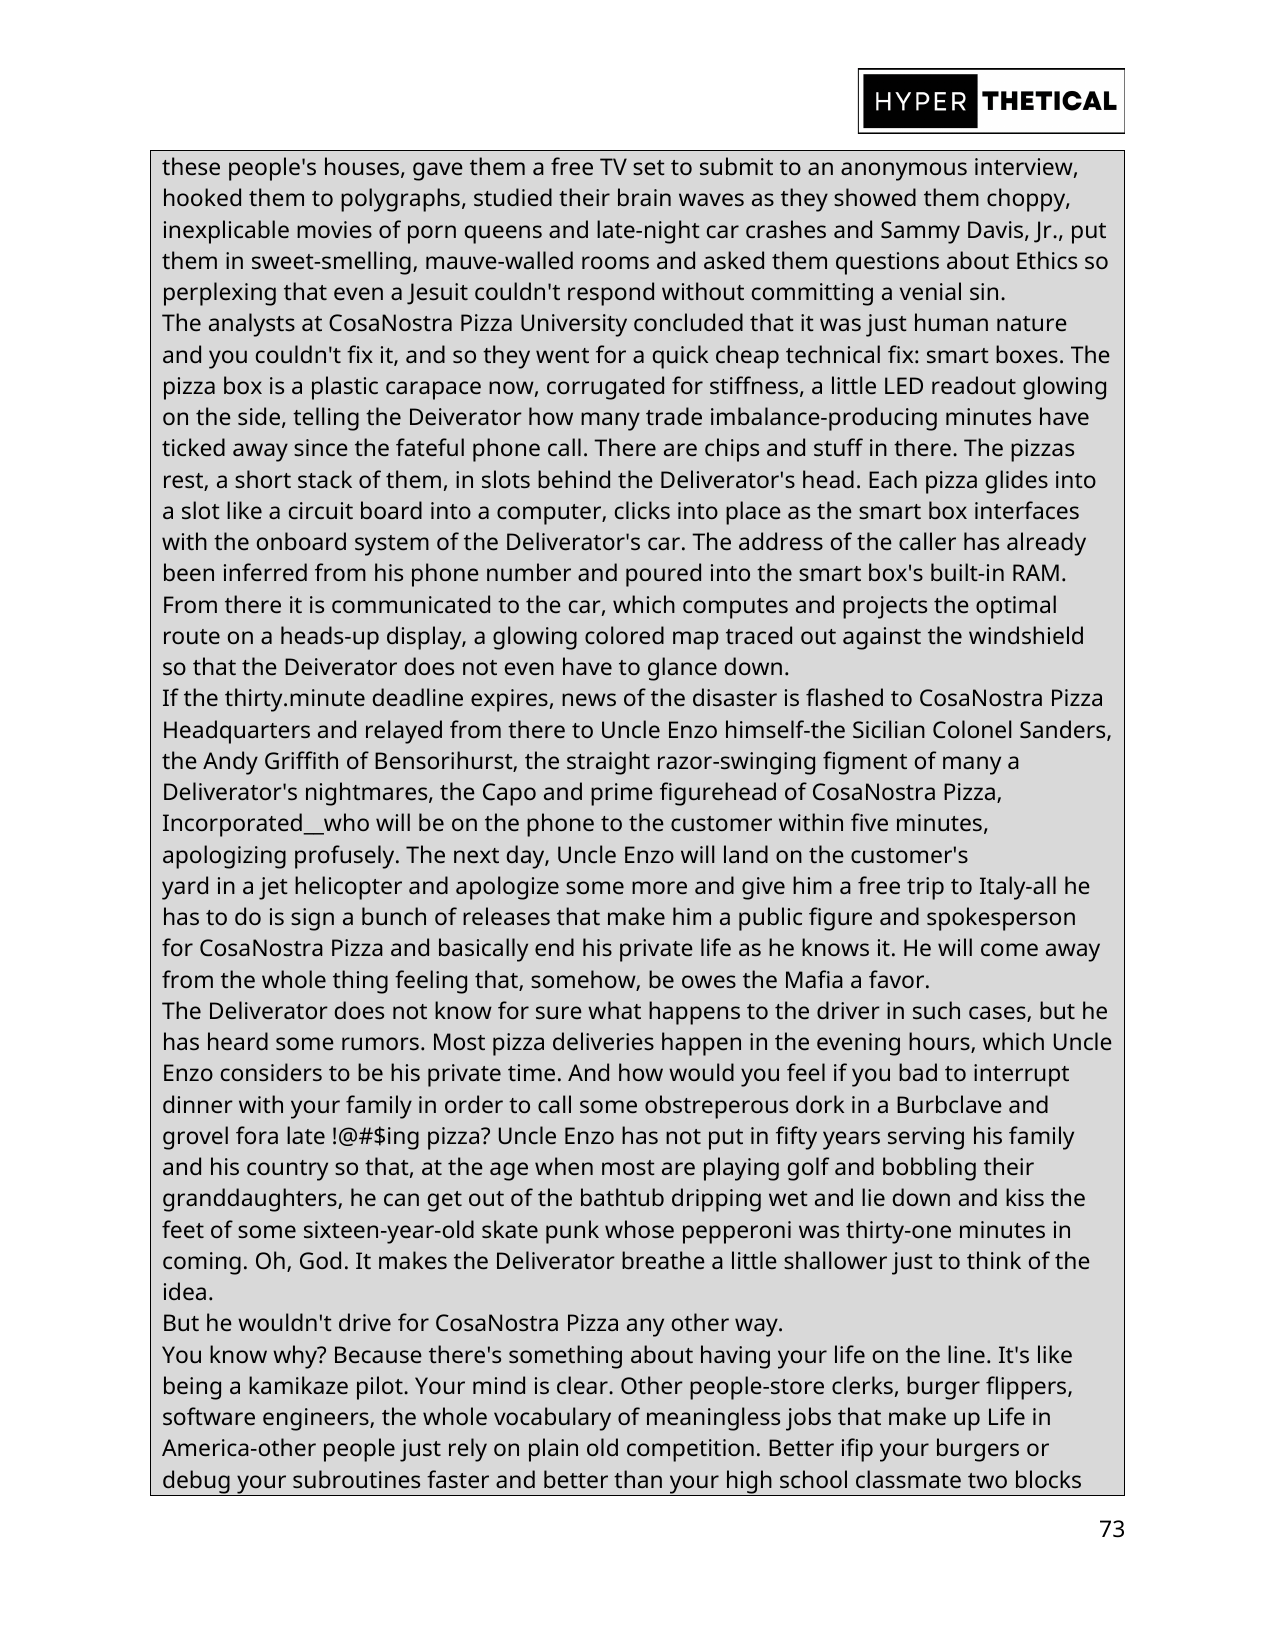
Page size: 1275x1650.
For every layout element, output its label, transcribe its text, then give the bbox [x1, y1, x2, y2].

picture [857, 68, 1125, 134]
